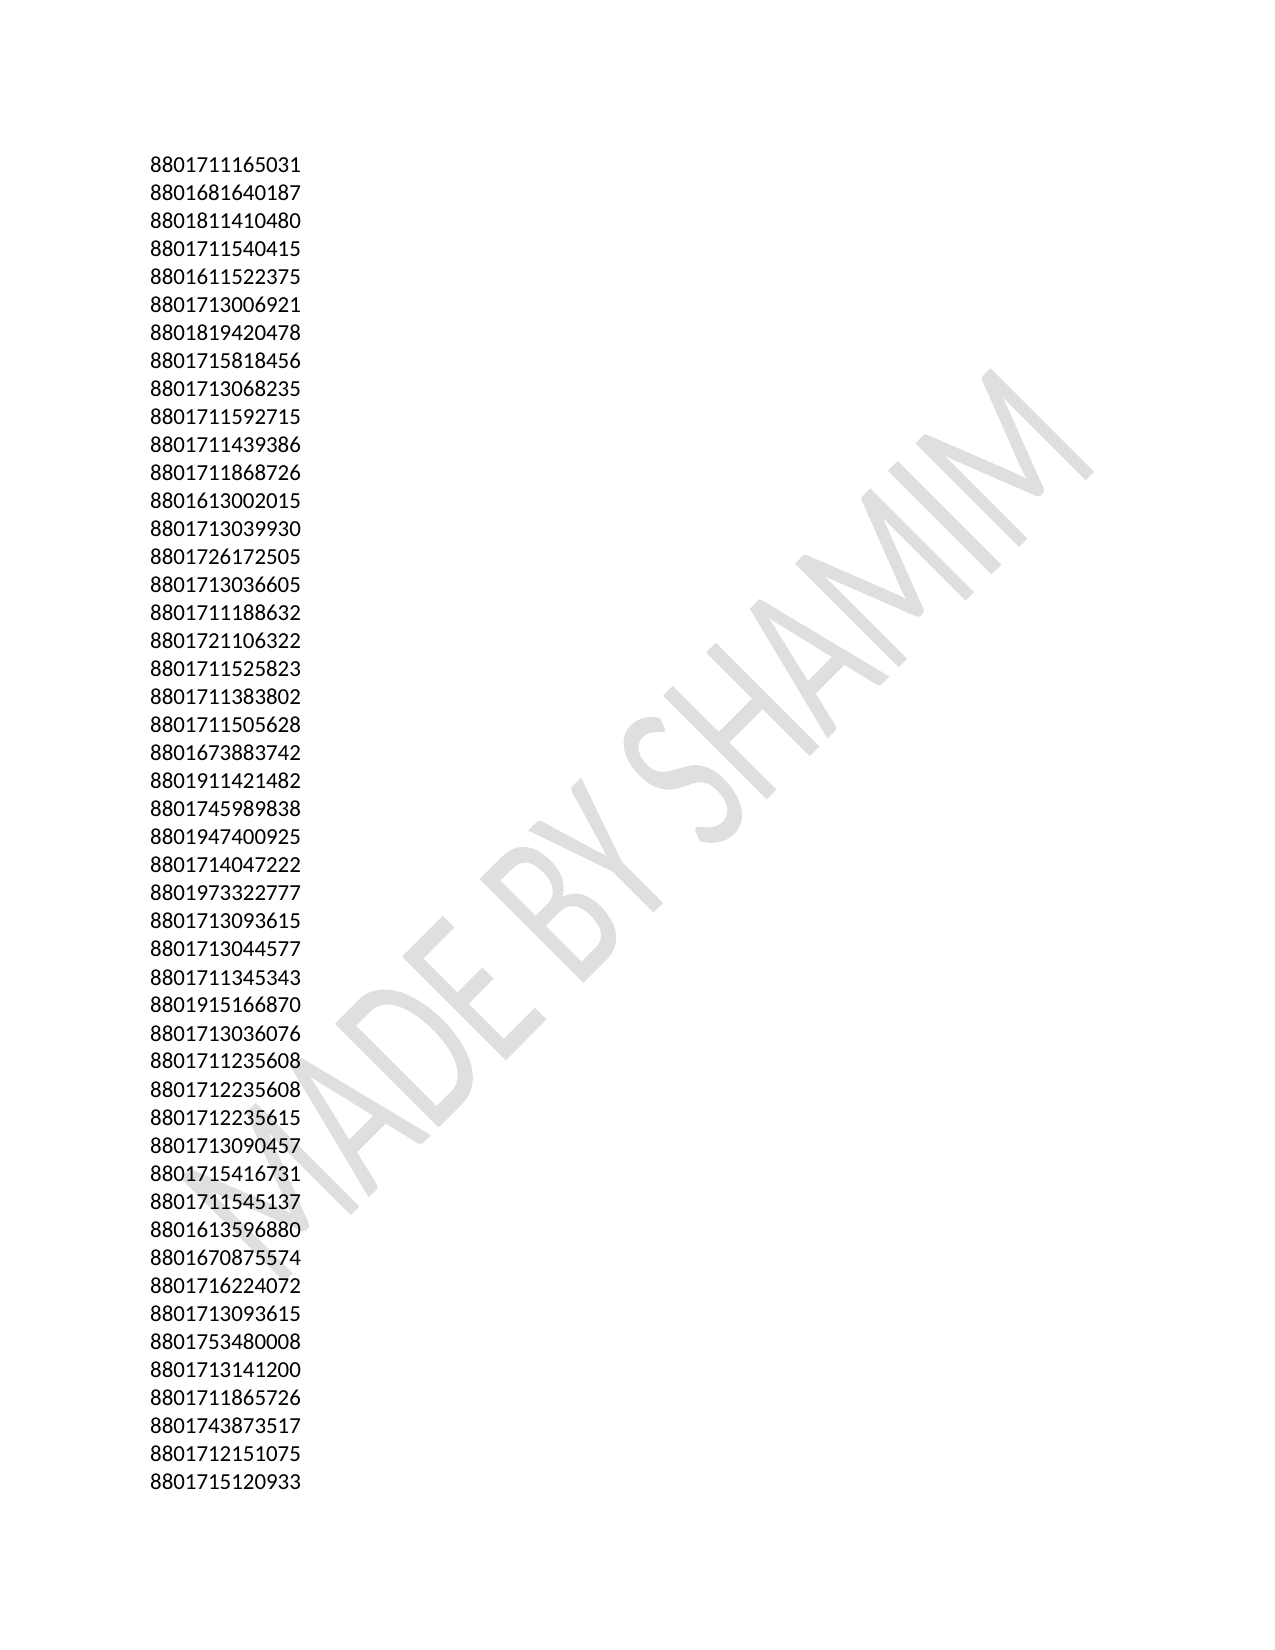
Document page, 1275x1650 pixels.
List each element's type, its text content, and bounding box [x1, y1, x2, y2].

text 8801711545137 [150, 1187, 1125, 1215]
text 8801713141200 [150, 1355, 1125, 1383]
text 8801613002015 [150, 486, 1125, 514]
text 8801713093615 [150, 1299, 1125, 1327]
text 8801613596880 [150, 1215, 1125, 1243]
text 8801681640187 [150, 178, 1125, 206]
text 8801715818456 [150, 346, 1125, 374]
text 8801713093615 [150, 907, 1125, 934]
text 8801712235615 [150, 1103, 1125, 1131]
text 8801911421482 [150, 766, 1125, 794]
text 8801711188632 [150, 598, 1125, 626]
text 8801713068235 [150, 374, 1125, 402]
text 8801726172505 [150, 542, 1125, 570]
text 8801711865726 [150, 1383, 1125, 1411]
text 8801721106322 [150, 626, 1125, 654]
text 8801753480008 [150, 1327, 1125, 1355]
text 8801711525823 [150, 654, 1125, 682]
text 8801713039930 [150, 514, 1125, 542]
text 8801713090457 [150, 1131, 1125, 1159]
text 8801713044577 [150, 934, 1125, 963]
text 8801713036605 [150, 570, 1125, 598]
text 8801711592715 [150, 402, 1125, 430]
text 8801745989838 [150, 794, 1125, 822]
text 8801670875574 [150, 1243, 1125, 1271]
text 8801716224072 [150, 1271, 1125, 1299]
text 8801947400925 [150, 822, 1125, 851]
text 8801714047222 [150, 851, 1125, 878]
text 8801743873517 [150, 1411, 1125, 1439]
text 8801711439386 [150, 430, 1125, 458]
text 8801715120933 [150, 1467, 1125, 1495]
text 8801711540415 [150, 234, 1125, 262]
text 8801711235608 [150, 1047, 1125, 1075]
text 8801819420478 [150, 318, 1125, 346]
text 8801713006921 [150, 290, 1125, 318]
text 8801715416731 [150, 1159, 1125, 1187]
text 8801611522375 [150, 262, 1125, 290]
text 8801915166870 [150, 991, 1125, 1019]
text 8801711165031 [150, 150, 1125, 178]
text 8801673883742 [150, 738, 1125, 766]
text 8801711345343 [150, 963, 1125, 991]
text 8801712235608 [150, 1075, 1125, 1103]
text 8801973322777 [150, 878, 1125, 907]
text 8801712151075 [150, 1439, 1125, 1467]
text 8801711505628 [150, 710, 1125, 738]
text 8801811410480 [150, 206, 1125, 234]
text 8801711868726 [150, 458, 1125, 486]
text 8801711383802 [150, 682, 1125, 710]
text 8801713036076 [150, 1019, 1125, 1047]
